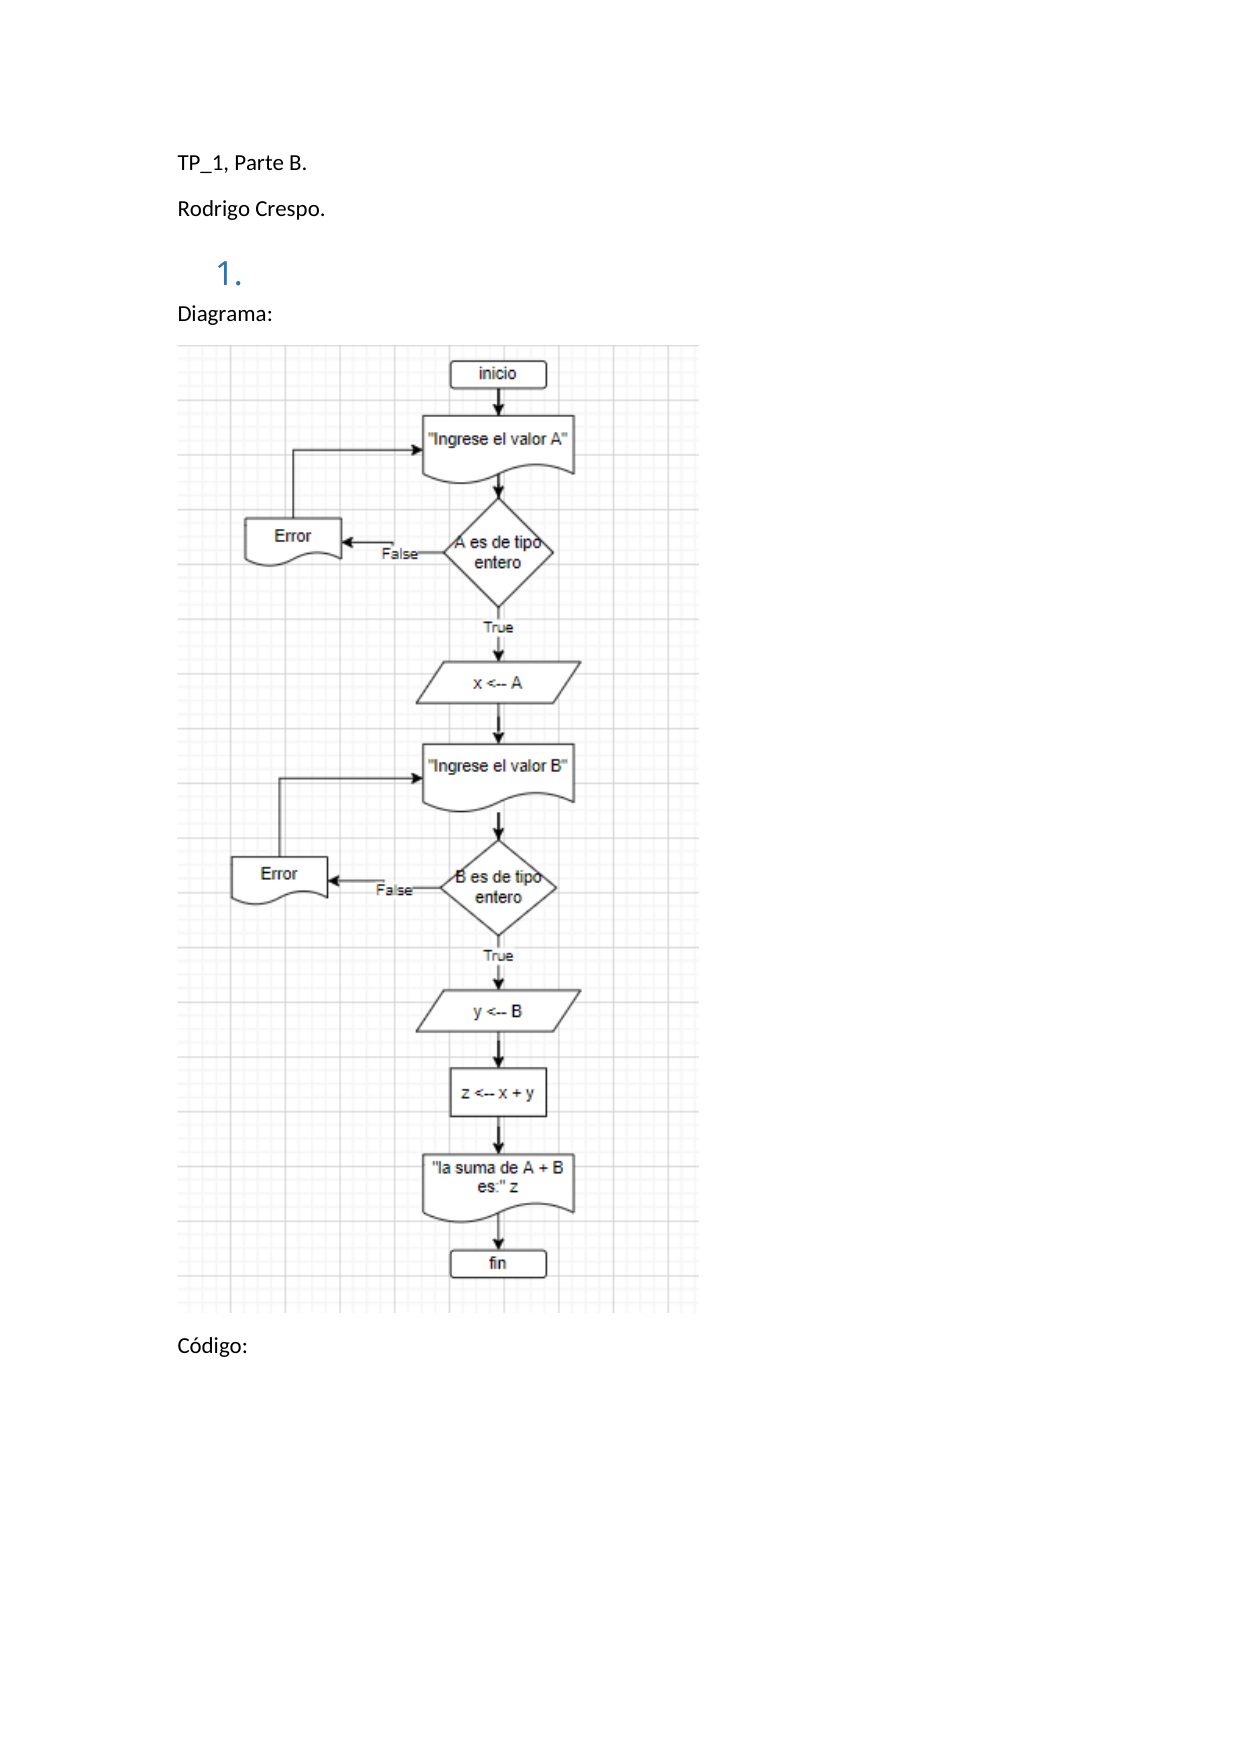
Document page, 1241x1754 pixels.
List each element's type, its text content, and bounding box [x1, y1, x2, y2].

text Diagrama: [177, 299, 1063, 327]
picture [177, 345, 699, 1313]
text Rodrigo Crespo. [177, 194, 1063, 222]
text Código: [177, 1331, 1063, 1359]
text TP_1, Parte B. [177, 148, 1063, 176]
